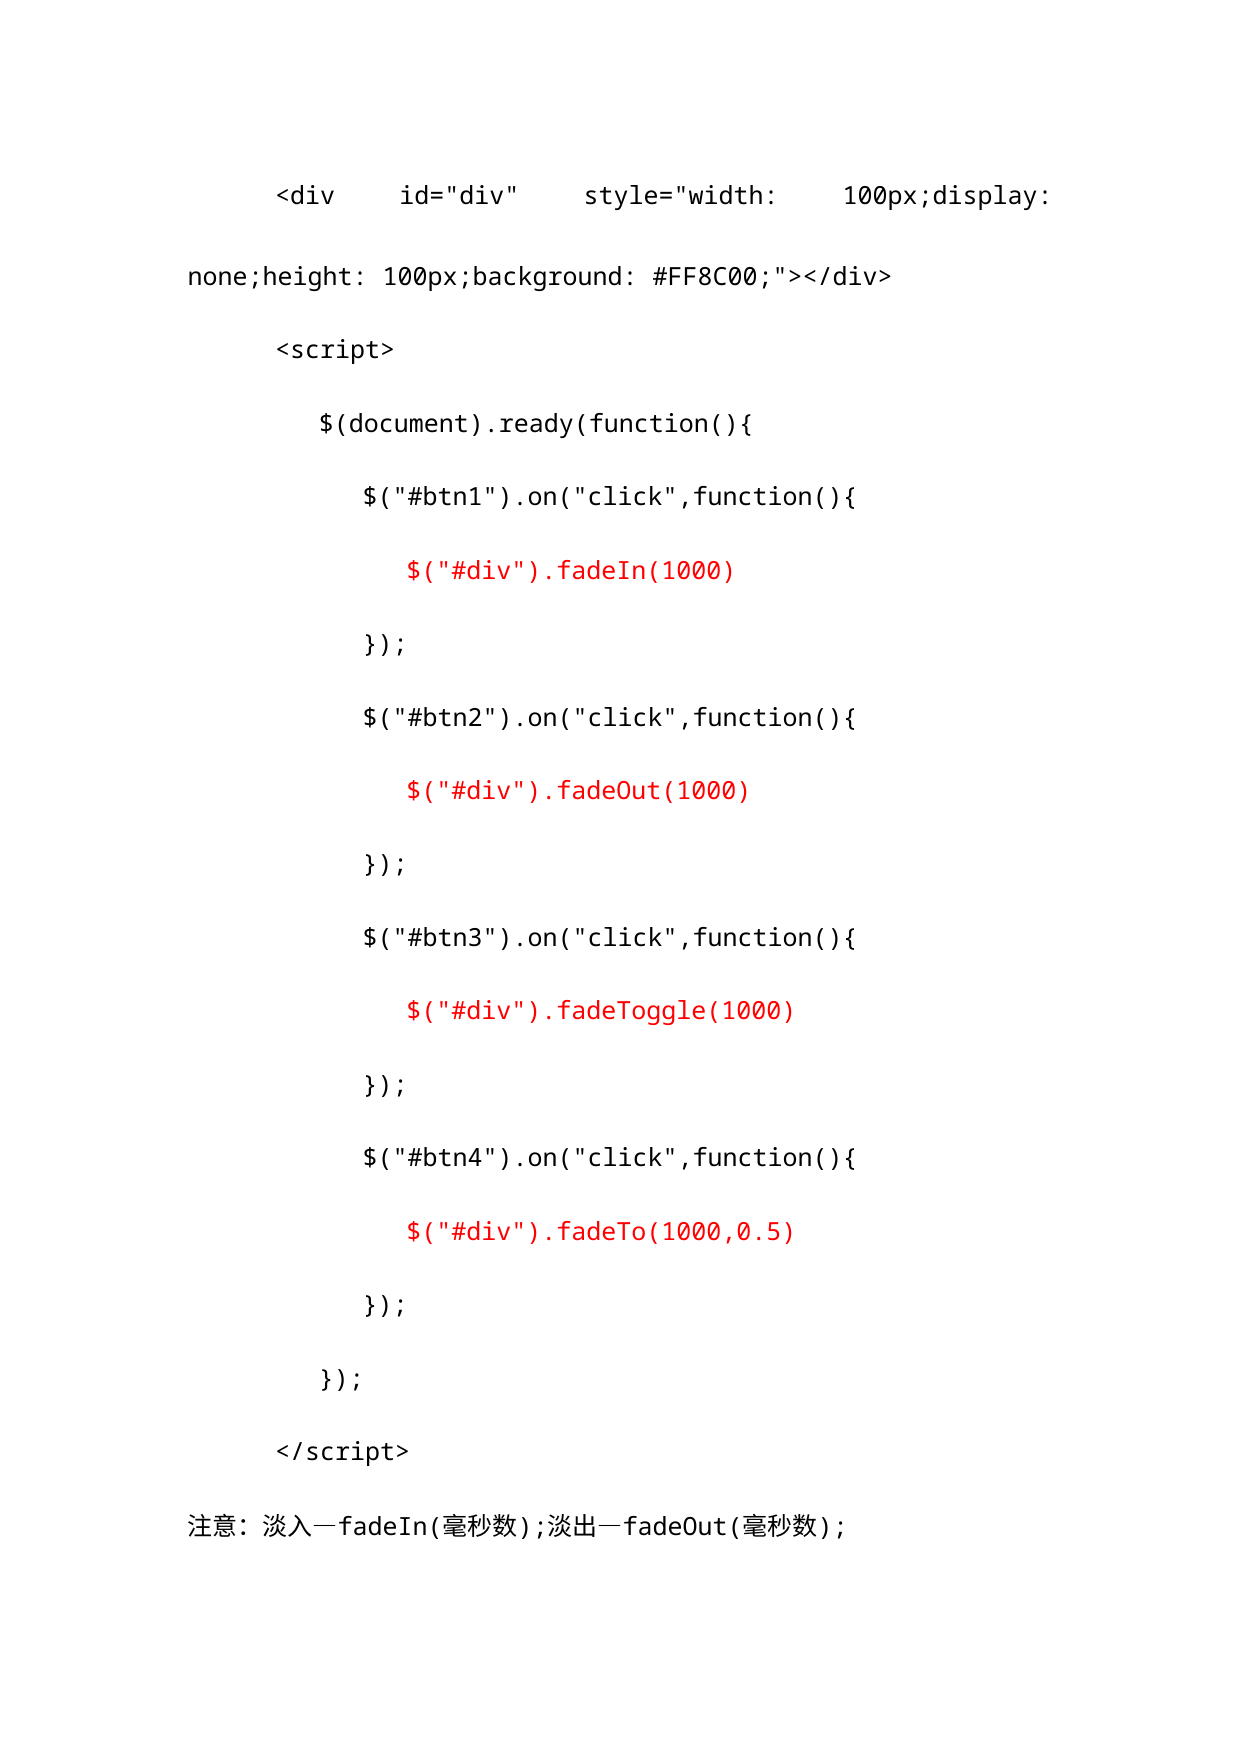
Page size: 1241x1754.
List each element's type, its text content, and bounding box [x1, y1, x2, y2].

list <div id="div" style="width: 100px;display: none;height: 100px;background: #FF8C00;"></div> [187, 162, 1053, 308]
list }); [187, 1051, 1053, 1116]
list }); [187, 831, 1053, 896]
list </script> [187, 1418, 1053, 1483]
list }); [187, 1345, 1053, 1410]
list $("#div").fadeOut(1000) [187, 757, 1053, 822]
list $("#div").fadeTo(1000,0.5) [187, 1198, 1053, 1263]
list $("#btn2").on("click",function(){ [187, 684, 1053, 749]
list 注意：淡入—fadeIn(毫秒数);淡出—fadeOut(毫秒数); [187, 1492, 1053, 1557]
list }); [187, 610, 1053, 675]
list $("#btn3").on("click",function(){ [187, 904, 1053, 969]
list $("#btn1").on("click",function(){ [187, 463, 1053, 528]
list $(document).ready(function(){ [187, 390, 1053, 455]
list <script> [187, 317, 1053, 382]
list $("#div").fadeToggle(1000) [187, 978, 1053, 1043]
list }); [187, 1271, 1053, 1336]
list $("#btn4").on("click",function(){ [187, 1124, 1053, 1189]
list $("#div").fadeIn(1000) [187, 537, 1053, 602]
